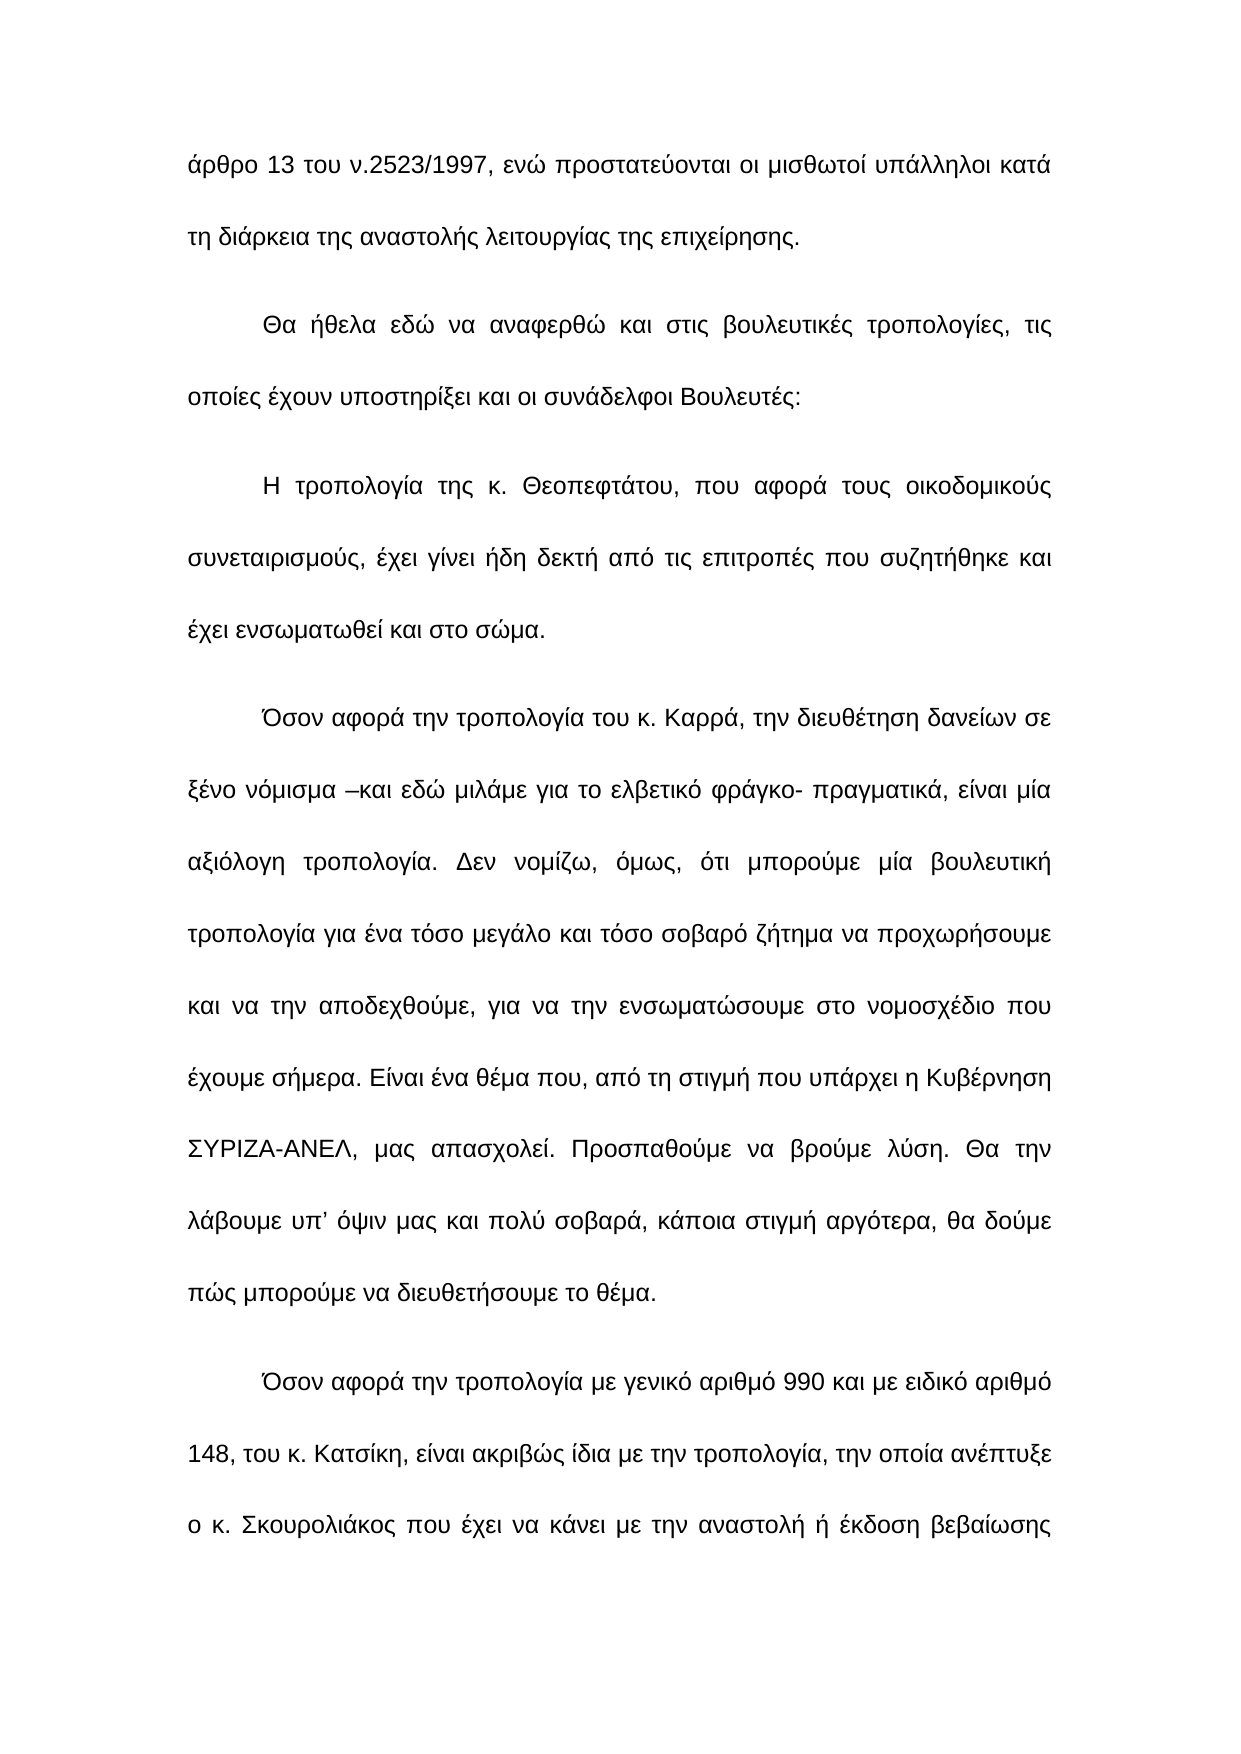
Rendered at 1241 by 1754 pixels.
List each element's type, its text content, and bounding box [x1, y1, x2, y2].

text Θα ήθελα εδώ να αναφερθώ και στις βουλευτικές τροπολογίες, τις οποίες έχουν υποστηρίξει και οι συνάδελφοι Βουλευτές: [187, 310, 1053, 411]
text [187, 150, 1053, 251]
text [187, 1367, 1053, 1539]
text Η τροπολογία της κ. Θεοπεφτάτου, που αφορά τους οικοδομικούς συνεταιρισμούς, έχει γίνει ήδη δεκτή από τις επιτροπές που συζητήθηκε και έχει ενσωματωθεί και στο σώμα. [187, 471, 1053, 643]
text Όσον αφορά την τροπολογία του κ. Καρρά, την διευθέτηση δανείων σε ξένο νόμισμα –και εδώ μιλάμε για το ελβετικό φράγκο- πραγματικά, είναι μία αξιόλογη τροπολογία. Δεν νομίζω, όμως, ότι μπορούμε μία βουλευτική τροπολογία για ένα τόσο μεγάλο και τόσο σοβαρό ζήτημα να προχωρήσουμε και να την αποδεχθούμε, για να την ενσωματώσουμε στο νομοσχέδιο που έχουμε σήμερα. Είναι ένα θέμα που, από τη στιγμή που υπάρχει η Κυβέρνηση ΣΥΡΙΖΑ-ΑΝΕΛ, μας απασχολεί. Προσπαθούμε να βρούμε λύση. Θα την λάβουμε υπ’ όψιν μας και πολύ σοβαρά, κάποια στιγμή αργότερα, θα δούμε πώς μπορούμε να διευθετήσουμε το θέμα. [187, 703, 1053, 1307]
